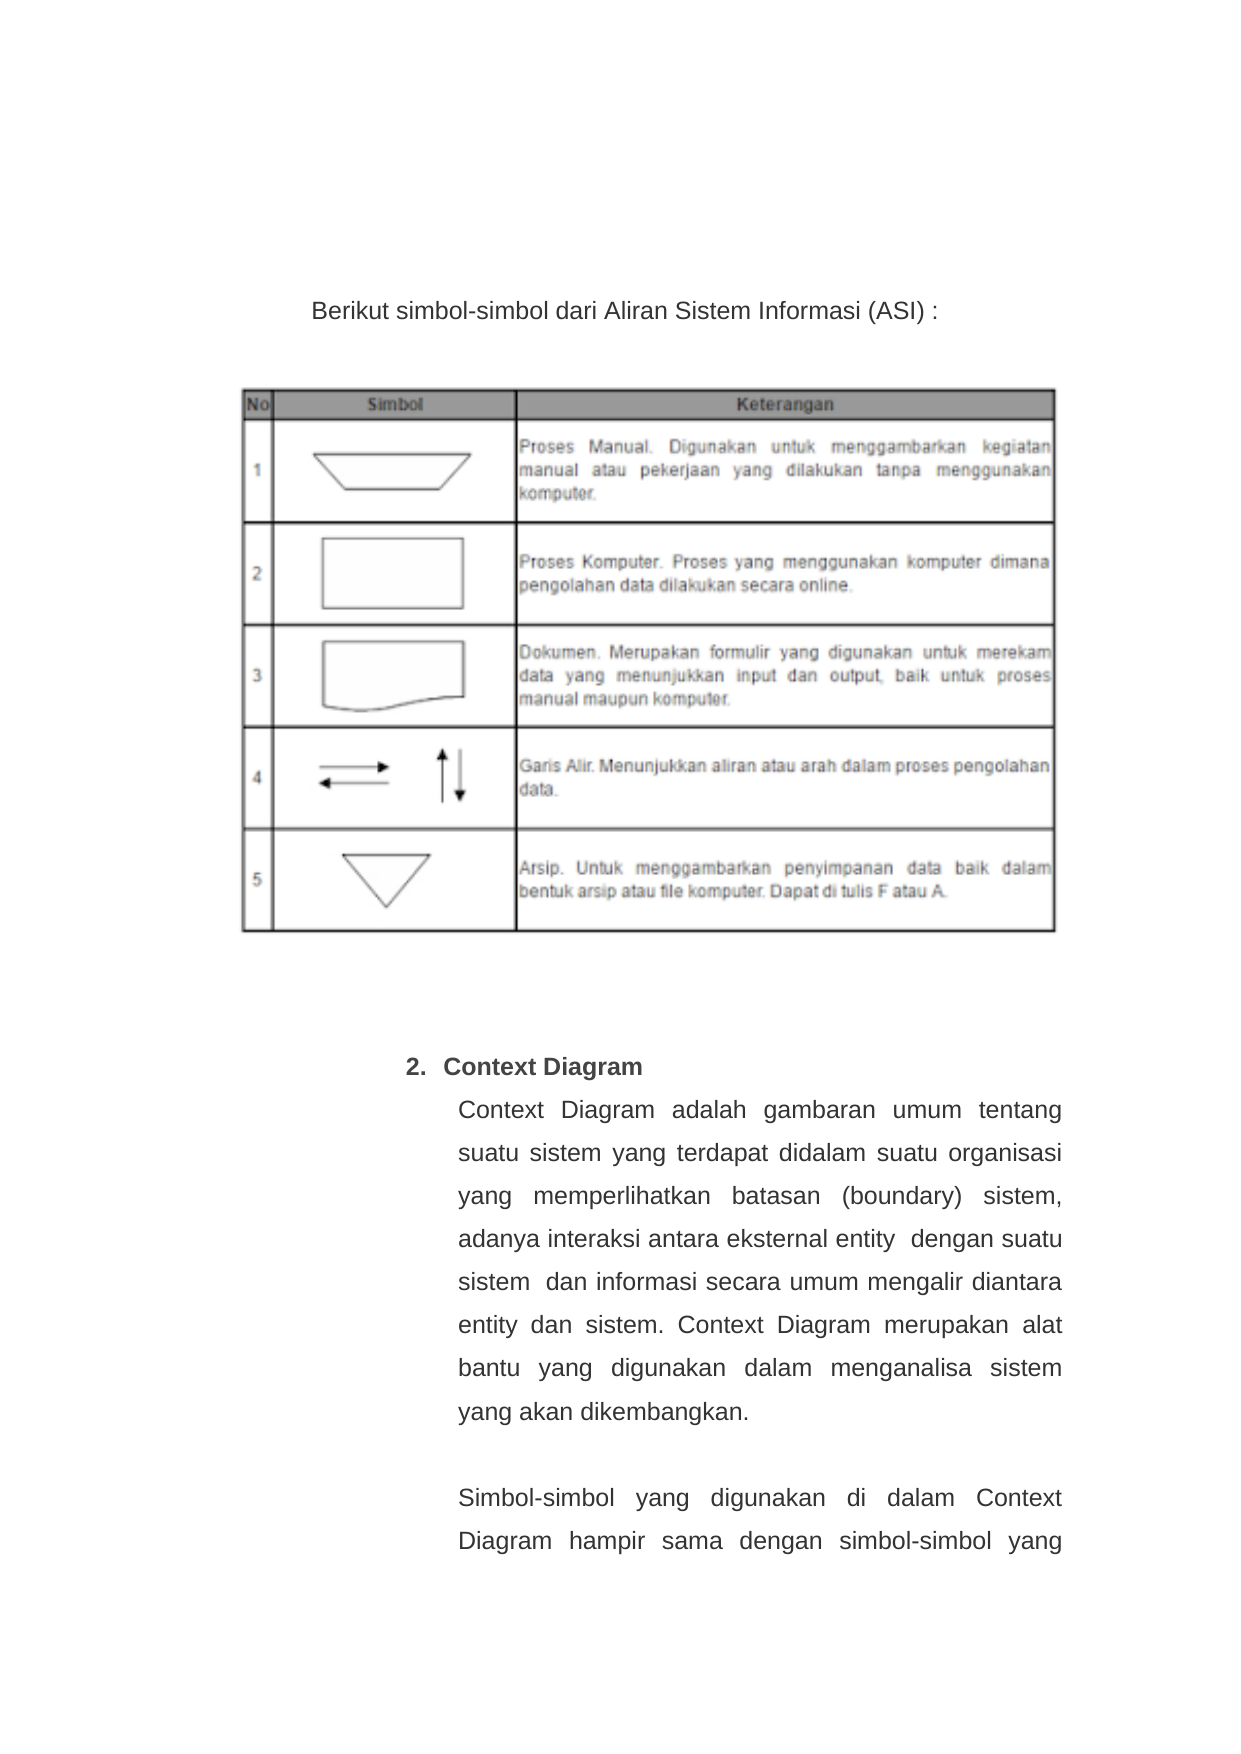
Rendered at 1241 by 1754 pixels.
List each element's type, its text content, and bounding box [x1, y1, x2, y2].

text Berikut simbol-simbol dari Aliran Sistem Informasi (ASI) : [236, 296, 1063, 325]
picture [238, 382, 1062, 949]
list Context Diagram [406, 1052, 1063, 1080]
text Context Diagram adalah gambaran umum tentang suatu sistem yang terdapat didalam suatu organisasi yang memperlihatkan batasan (boundary) sistem, adanya interaksi antara eksternal entity dengan suatu sistem dan informasi secara umum mengalir diantara entity dan sistem. Context Diagram merupakan alat bantu yang digunakan dalam menganalisa sistem yang akan dikembangkan. [458, 1095, 1063, 1425]
